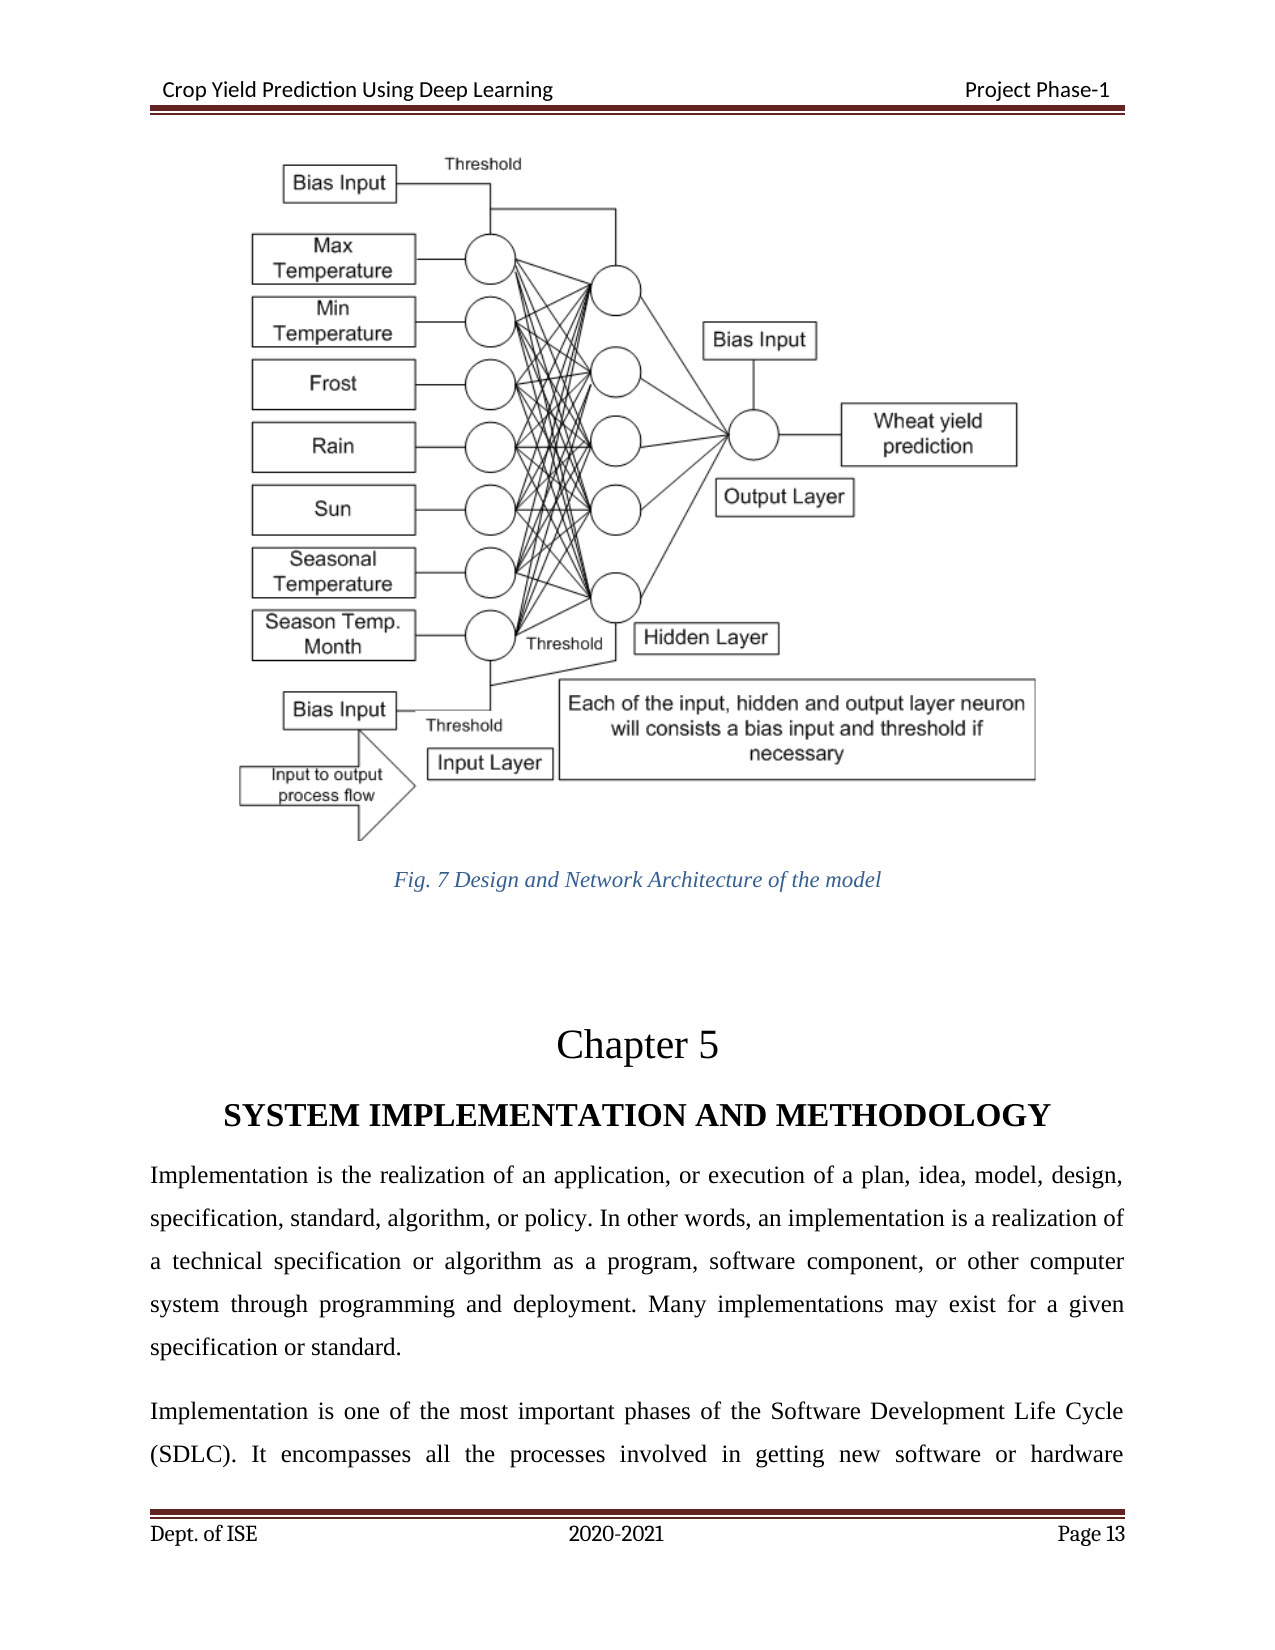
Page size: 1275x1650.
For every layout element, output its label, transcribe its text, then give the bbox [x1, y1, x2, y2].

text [150, 1396, 1125, 1468]
text Fig. 7 Design and Network Architecture of the model [150, 866, 1125, 892]
text SYSTEM IMPLEMENTATION AND METHODOLOGY [150, 1095, 1125, 1133]
text Chapter 5 [150, 1019, 1125, 1067]
text Implementation is the realization of an application, or execution of a plan, idea, model, design, specification, standard, algorithm, or policy. In other words, an implementation is a realization of a technical specification or algorithm as a program, software component, or other computer system through programming and deployment. Many implementations may exist for a given specification or standard. [150, 1160, 1125, 1361]
